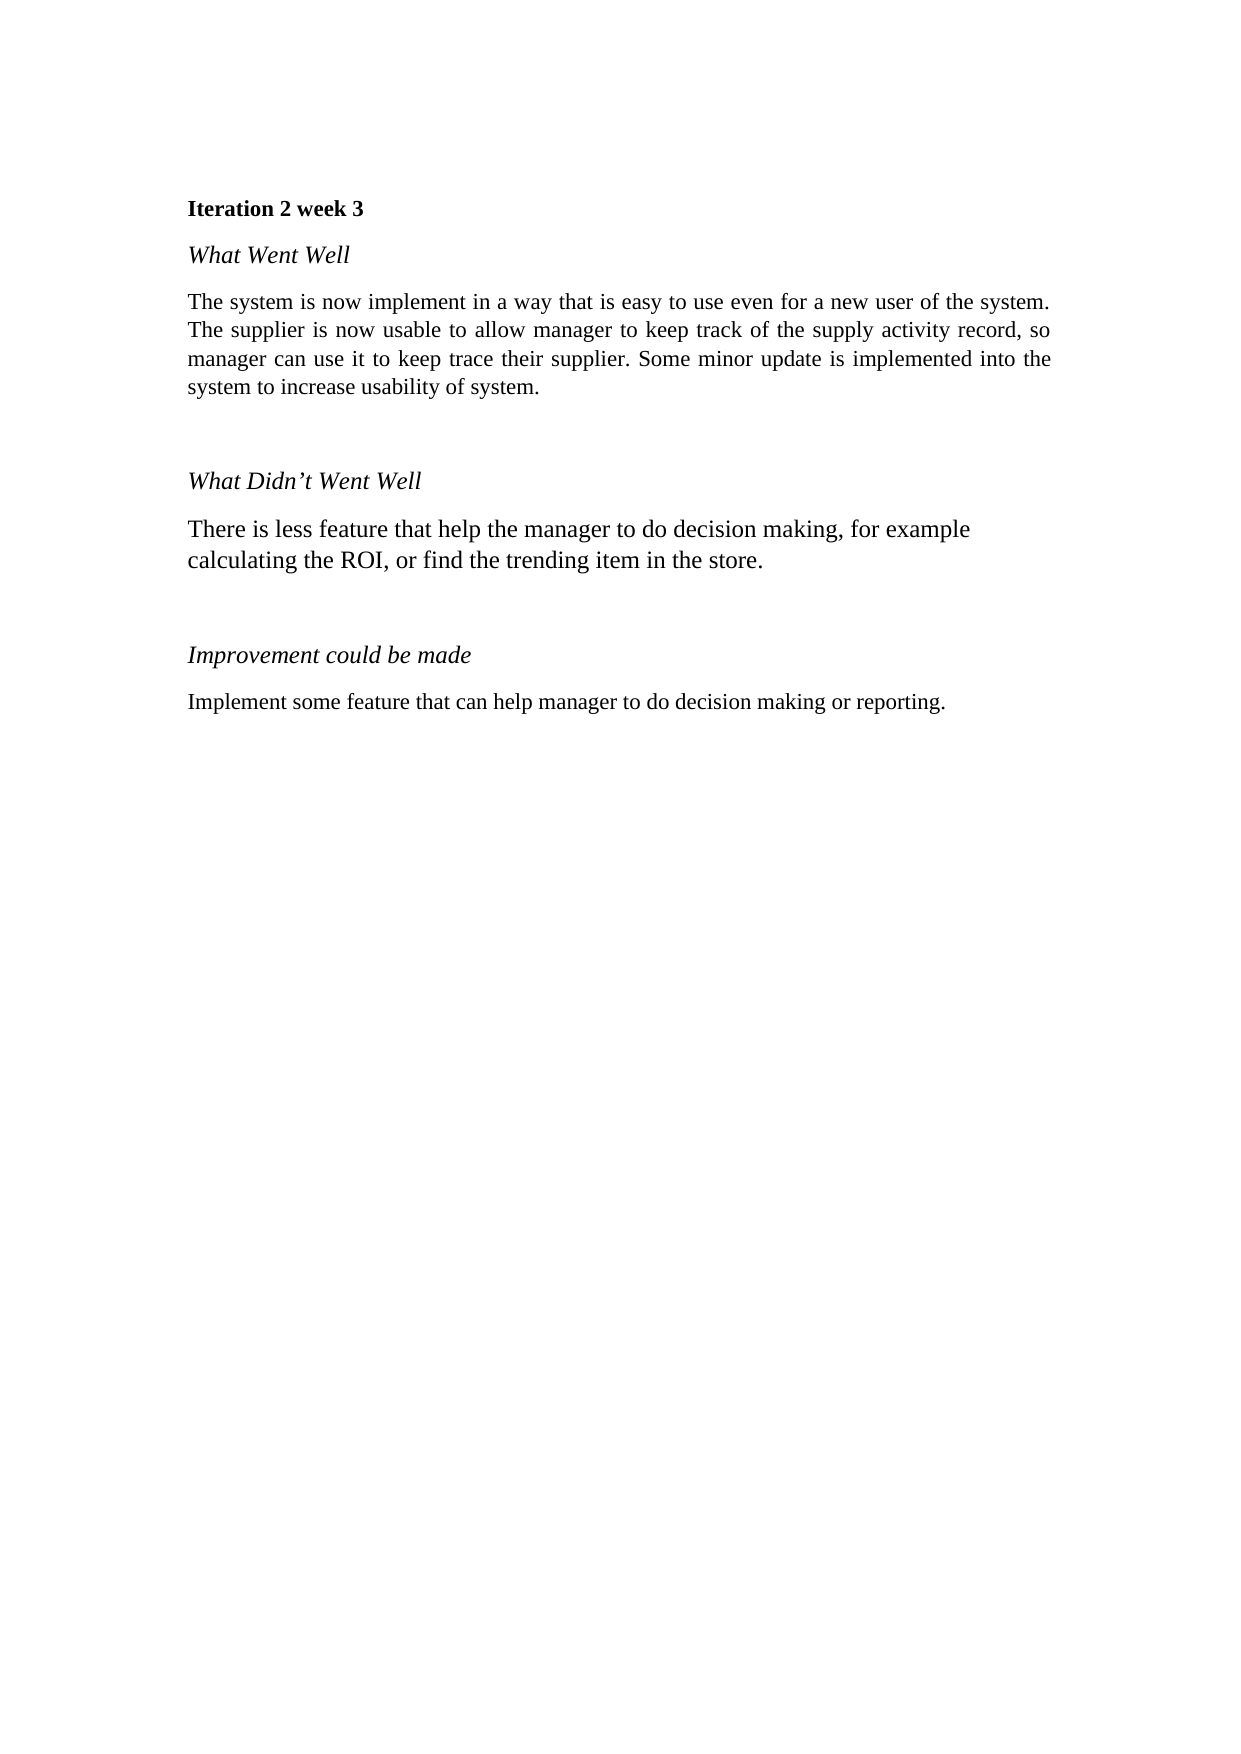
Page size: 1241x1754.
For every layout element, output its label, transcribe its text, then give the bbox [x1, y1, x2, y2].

text The system is now implement in a way that is easy to use even for a new user of the system. The supplier is now usable to allow manager to keep track of the supply activity record, so manager can use it to keep trace their supplier. Some minor update is implemented into the system to increase usability of system. [187, 288, 1053, 399]
text Improvement could be made [187, 640, 1053, 669]
text Iteration 2 week 3 [187, 195, 1053, 221]
text There is less feature that help the manager to do decision making, for example calculating the ROI, or find the trending item in the store. [187, 514, 1053, 573]
text What Didn’t Went Well [187, 466, 1053, 495]
text What Went Well [187, 240, 1053, 269]
text Implement some feature that can help manager to do decision making or reporting. [187, 688, 1053, 714]
